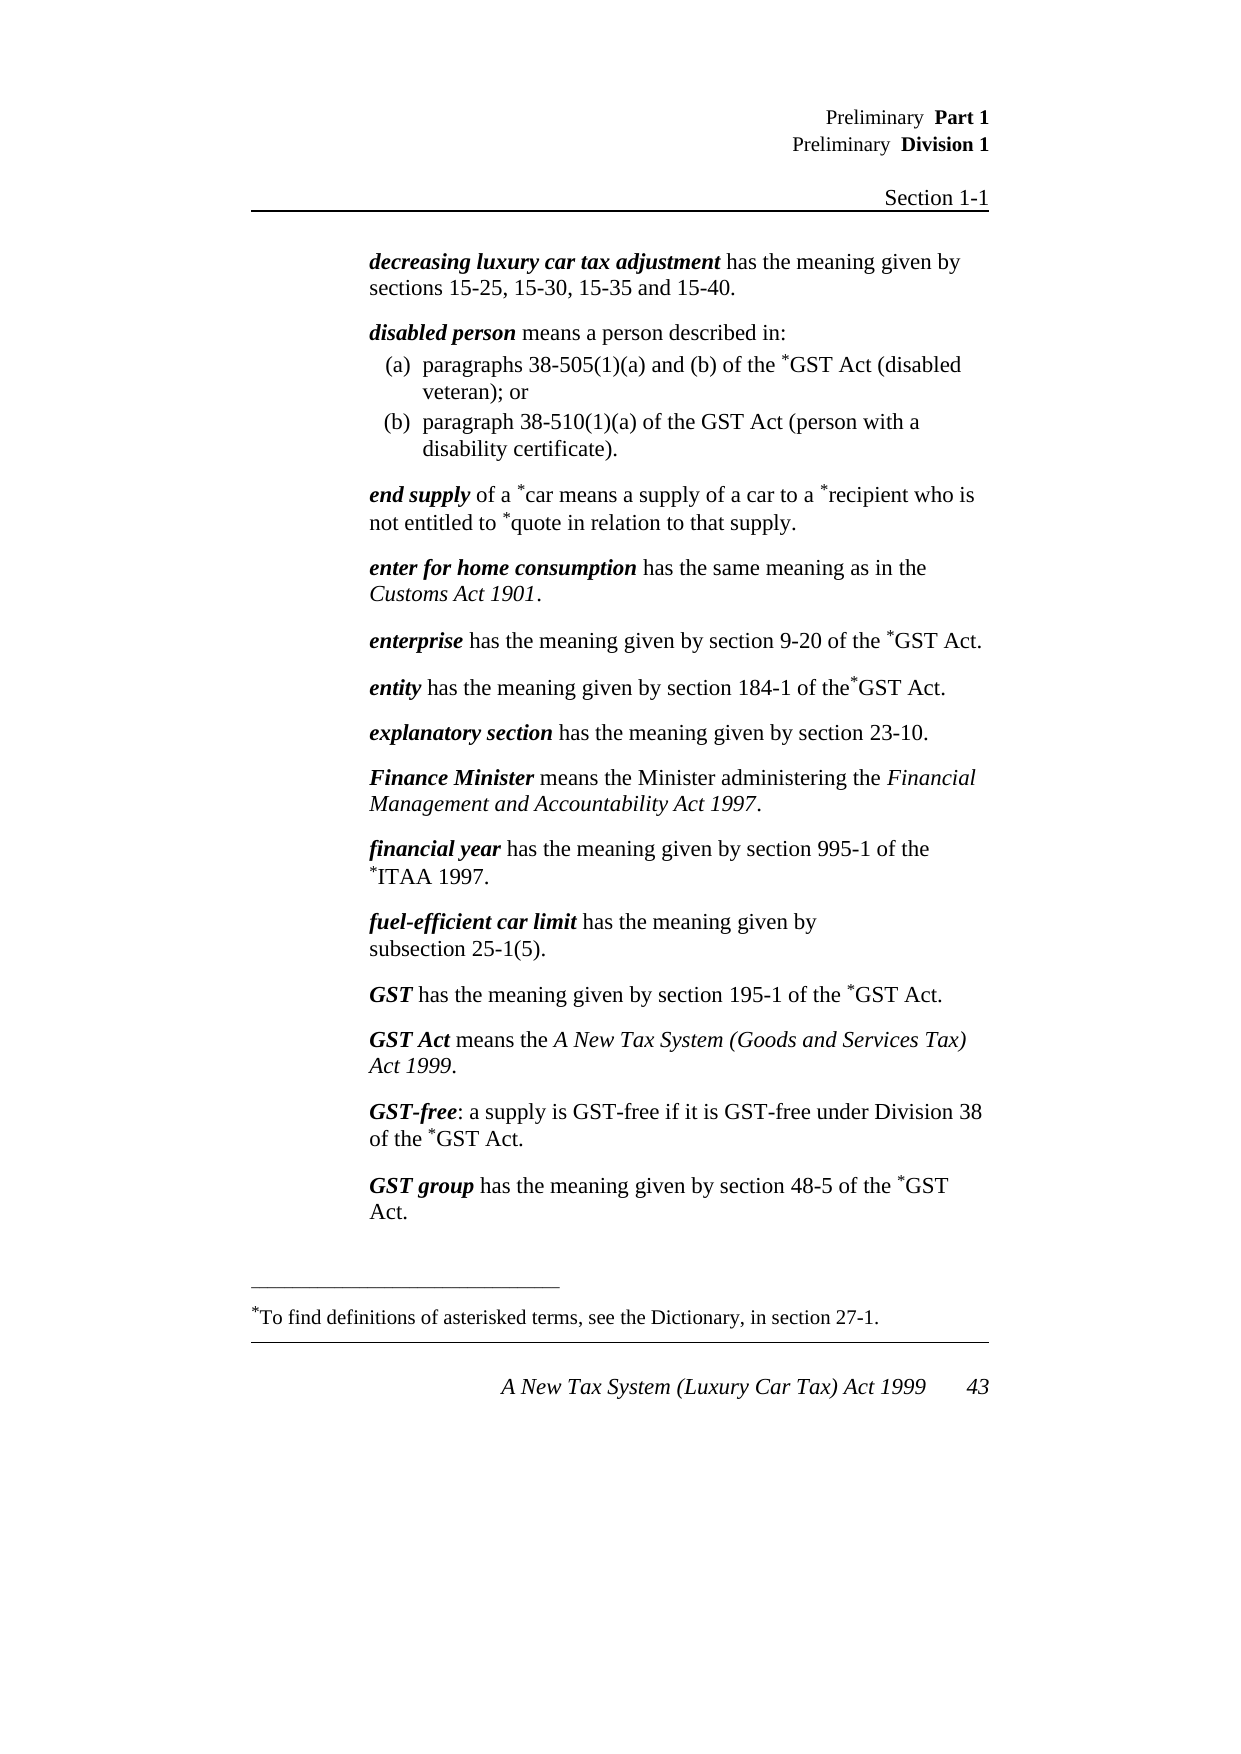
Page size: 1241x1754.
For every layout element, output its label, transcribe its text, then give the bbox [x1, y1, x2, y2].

text (b) paragraph 38-510(1)(a) of the GST Act (person with a disability certificate). [251, 408, 989, 461]
text disabled person means a person described in: [369, 319, 989, 346]
text GST has the meaning given by section 195-1 of the *GST Act. [369, 980, 989, 1007]
text (a) paragraphs 38-505(1)(a) and (b) of the *GST Act (disabled veteran); or [251, 350, 989, 404]
text enterprise has the meaning given by section 9-20 of the *GST Act. [369, 626, 989, 653]
text GST-free: a supply is GST-free if it is GST-free under Division 38 of the *GST Act. [369, 1098, 989, 1152]
text decreasing luxury car tax adjustment has the meaning given by sections 15-25, 15-30, 15-35 and 15-40. [369, 248, 989, 301]
text enter for home consumption has the same meaning as in the Customs Act 1901. [369, 554, 989, 607]
text fuel-efficient car limit has the meaning given by subsection 25-1(5). [369, 908, 989, 961]
text GST Act means the A New Tax System (Goods and Services Tax) Act 1999. [369, 1026, 989, 1079]
text entity has the meaning given by section 184-1 of the*GST Act. [369, 672, 989, 700]
text Finance Minister means the Minister administering the Financial Management and Accountability Act 1997. [369, 764, 989, 817]
text financial year has the meaning given by section 995-1 of the *ITAA 1997. [369, 835, 989, 889]
text end supply of a *car means a supply of a car to a *recipient who is not entitled to *quote in relation to that supply. [369, 480, 989, 535]
text explanatory section has the meaning given by section 23-10. [369, 719, 989, 745]
text GST group has the meaning given by section 48-5 of the *GST Act. [369, 1171, 989, 1225]
